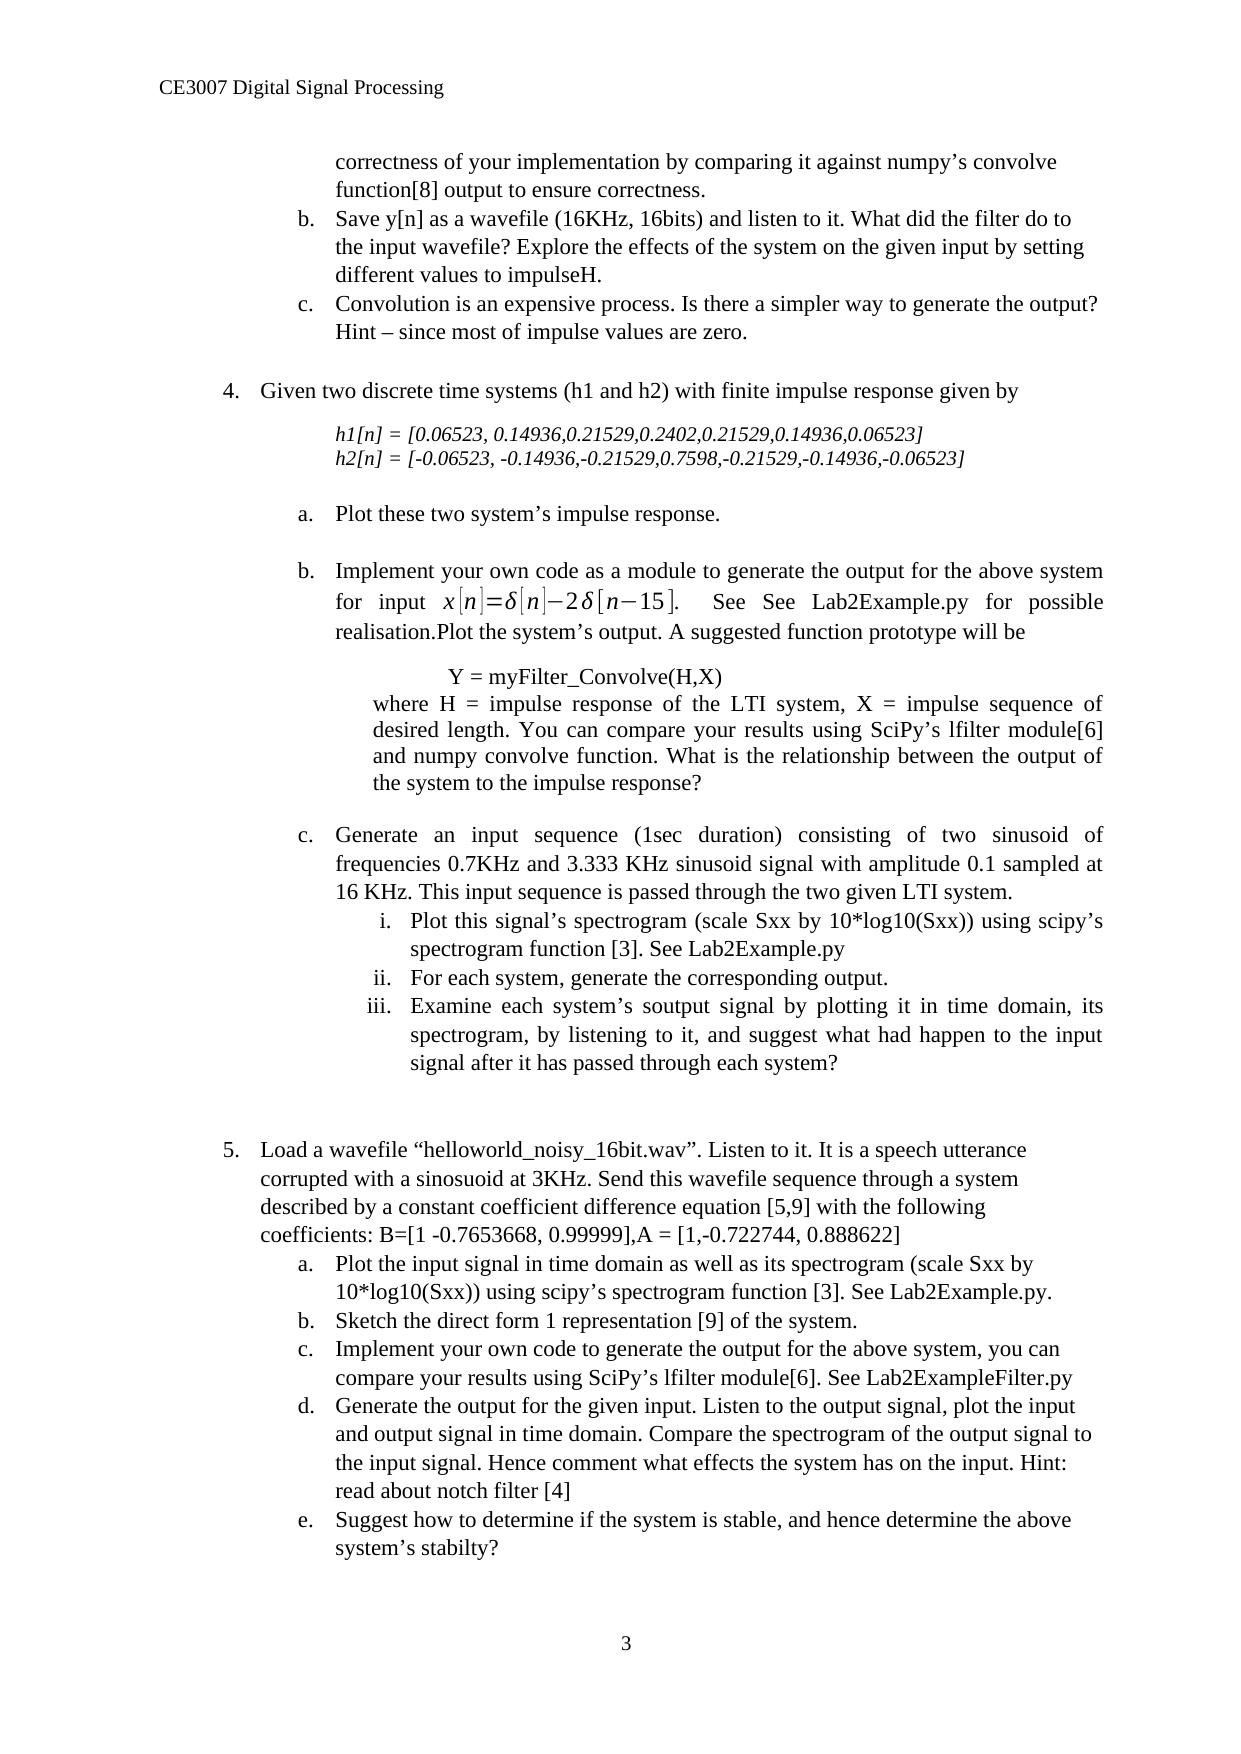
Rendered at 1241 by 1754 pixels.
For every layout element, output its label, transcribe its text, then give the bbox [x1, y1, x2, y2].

list Convolution is an expensive process. Is there a simpler way to generate the output? Hint – since most of impulse values are zero. [298, 290, 1104, 345]
text where H = impulse response of the LTI system, X = impulse sequence of desired length. You can compare your results using SciPy’s lfilter module[6] and numpy convolve function. What is the relationship between the output of the system to the impulse response? [373, 690, 1104, 795]
list Generate the output for the given input. Listen to the output signal, plot the input and output signal in time domain. Compare the spectrogram of the output signal to the input signal. Hence comment what effects the system has on the input. Hint: read about notch filter [4] [298, 1392, 1104, 1504]
list Plot these two system’s impulse response. [298, 500, 1104, 527]
list For each system, generate the corresponding output. [391, 964, 1104, 990]
list Implement your own code as a module to generate the output for the above system for input . See See Lab2Example.py for possible realisation.Plot the system’s output. A suggested function prototype will be [298, 557, 1104, 645]
list Load a wavefile “helloworld_noisy_16bit.wav”. Listen to it. It is a speech utterance corrupted with a sinosuoid at 3KHz. Send this wavefile sequence through a system described by a constant coefficient difference equation [5,9] with the following coefficients: B=[1 -0.7653668, 0.99999],A = [1,-0.722744, 0.888622] [223, 1136, 1104, 1248]
list Sketch the direct form 1 representation [9] of the system. [298, 1307, 1104, 1333]
list Plot this signal’s spectrogram (scale Sxx by 10*log10(Sxx)) using scipy’s spectrogram function [3]. See Lab2Example.py [391, 907, 1104, 962]
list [298, 148, 1104, 202]
list Generate an input sequence (1sec duration) consisting of two sinusoid of frequencies 0.7KHz and 3.333 KHz sinusoid signal with amplitude 0.1 sampled at 16 KHz. This input sequence is passed through the two given LTI system. [298, 822, 1104, 905]
list Suggest how to determine if the system is stable, and hence determine the above system’s stabilty? [298, 1506, 1104, 1561]
list Implement your own code to generate the output for the above system, you can compare your results using SciPy’s lfilter module[6]. See Lab2ExampleFilter.py [298, 1335, 1104, 1390]
list Given two discrete time systems (h1 and h2) with finite impulse response given by [223, 377, 1104, 403]
text Y = myFilter_Convolve(H,X) [373, 663, 1104, 690]
text h1[n] = [0.06523, 0.14936,0.21529,0.2402,0.21529,0.14936,0.06523] [298, 422, 1104, 446]
text h2[n] = [-0.06523, -0.14936,-0.21529,0.7598,-0.21529,-0.14936,-0.06523] [298, 446, 1104, 470]
list Save y[n] as a wavefile (16KHz, 16bits) and listen to it. What did the filter do to the input wavefile? Explore the effects of the system on the given input by setting different values to impulseH. [298, 204, 1104, 288]
list Examine each system’s soutput signal by plotting it in time domain, its spectrogram, by listening to it, and suggest what had happen to the input signal after it has passed through each system? [391, 992, 1104, 1075]
list Plot the input signal in time domain as well as its spectrogram (scale Sxx by 10*log10(Sxx)) using scipy’s spectrogram function [3]. See Lab2Example.py. [298, 1250, 1104, 1305]
